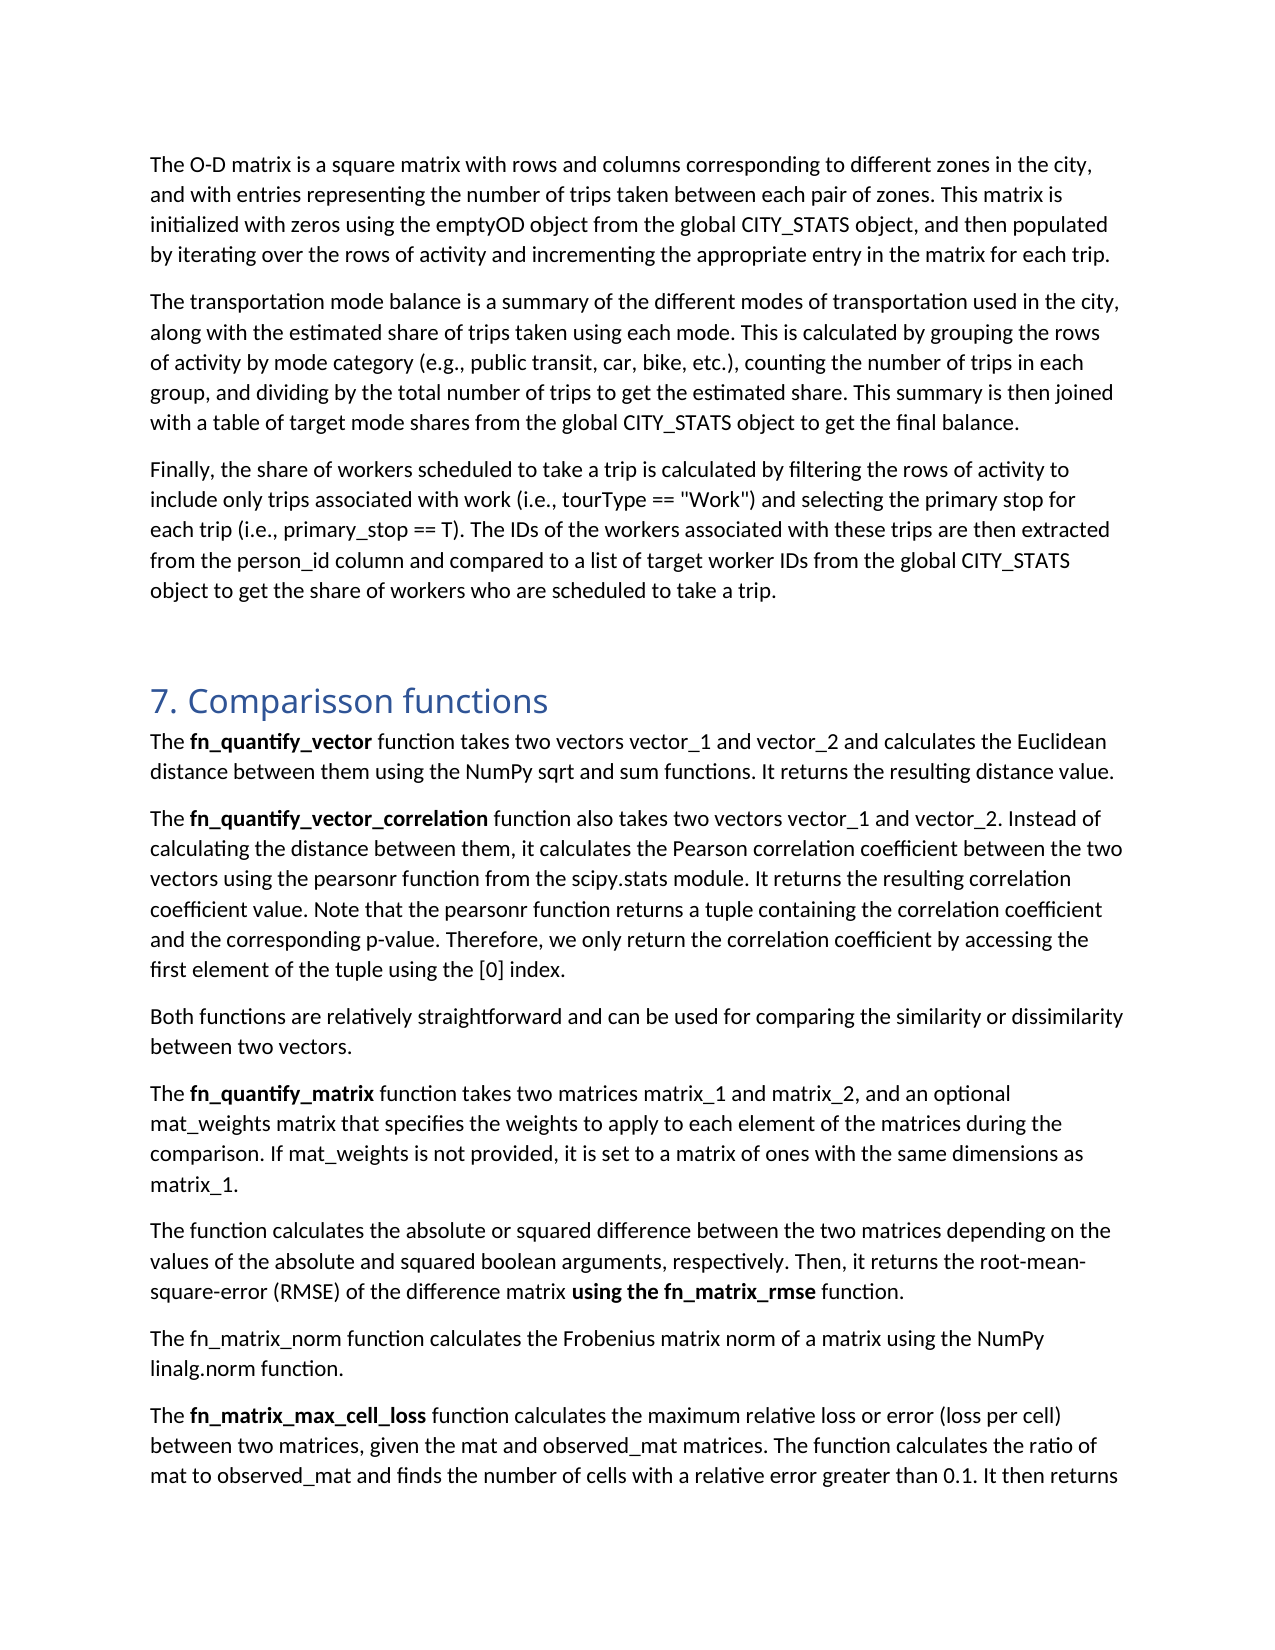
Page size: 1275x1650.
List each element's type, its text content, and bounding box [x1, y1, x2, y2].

text The fn_quantify_vector_correlation function also takes two vectors vector_1 and vector_2. Instead of calculating the distance between them, it calculates the Pearson correlation coefficient between the two vectors using the pearsonr function from the scipy.stats module. It returns the resulting correlation coefficient value. Note that the pearsonr function returns a tuple containing the correlation coefficient and the corresponding p-value. Therefore, we only return the correlation coefficient by accessing the first element of the tuple using the [0] index. [150, 804, 1125, 983]
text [150, 1401, 1125, 1489]
text The fn_quantify_matrix function takes two matrices matrix_1 and matrix_2, and an optional mat_weights matrix that specifies the weights to apply to each element of the matrices during the comparison. If mat_weights is not provided, it is set to a matrix of ones with the same dimensions as matrix_1. [150, 1079, 1125, 1198]
text The fn_quantify_vector function takes two vectors vector_1 and vector_2 and calculates the Euclidean distance between them using the NumPy sqrt and sum functions. It returns the resulting distance value. [150, 727, 1125, 785]
subtitle Comparisson functions [150, 678, 1125, 723]
text The O-D matrix is a square matrix with rows and columns corresponding to different zones in the city, and with entries representing the number of trips taken between each pair of zones. This matrix is initialized with zeros using the emptyOD object from the global CITY_STATS object, and then populated by iterating over the rows of activity and incrementing the appropriate entry in the matrix for each trip. [150, 150, 1125, 269]
text Finally, the share of workers scheduled to take a trip is calculated by filtering the rows of activity to include only trips associated with work (i.e., tourType == "Work") and selecting the primary stop for each trip (i.e., primary_stop == T). The IDs of the workers associated with these trips are then extracted from the person_id column and compared to a list of target worker IDs from the global CITY_STATS object to get the share of workers who are scheduled to take a trip. [150, 455, 1125, 604]
text The function calculates the absolute or squared difference between the two matrices depending on the values of the absolute and squared boolean arguments, respectively. Then, it returns the root-mean-square-error (RMSE) of the difference matrix using the fn_matrix_rmse function. [150, 1217, 1125, 1305]
text The fn_matrix_norm function calculates the Frobenius matrix norm of a matrix using the NumPy linalg.norm function. [150, 1324, 1125, 1382]
text The transportation mode balance is a summary of the different modes of transportation used in the city, along with the estimated share of trips taken using each mode. This is calculated by grouping the rows of activity by mode category (e.g., public transit, car, bike, etc.), counting the number of trips in each group, and dividing by the total number of trips to get the estimated share. This summary is then joined with a table of target mode shares from the global CITY_STATS object to get the final balance. [150, 287, 1125, 436]
text Both functions are relatively straightforward and can be used for comparing the similarity or dissimilarity between two vectors. [150, 1002, 1125, 1060]
